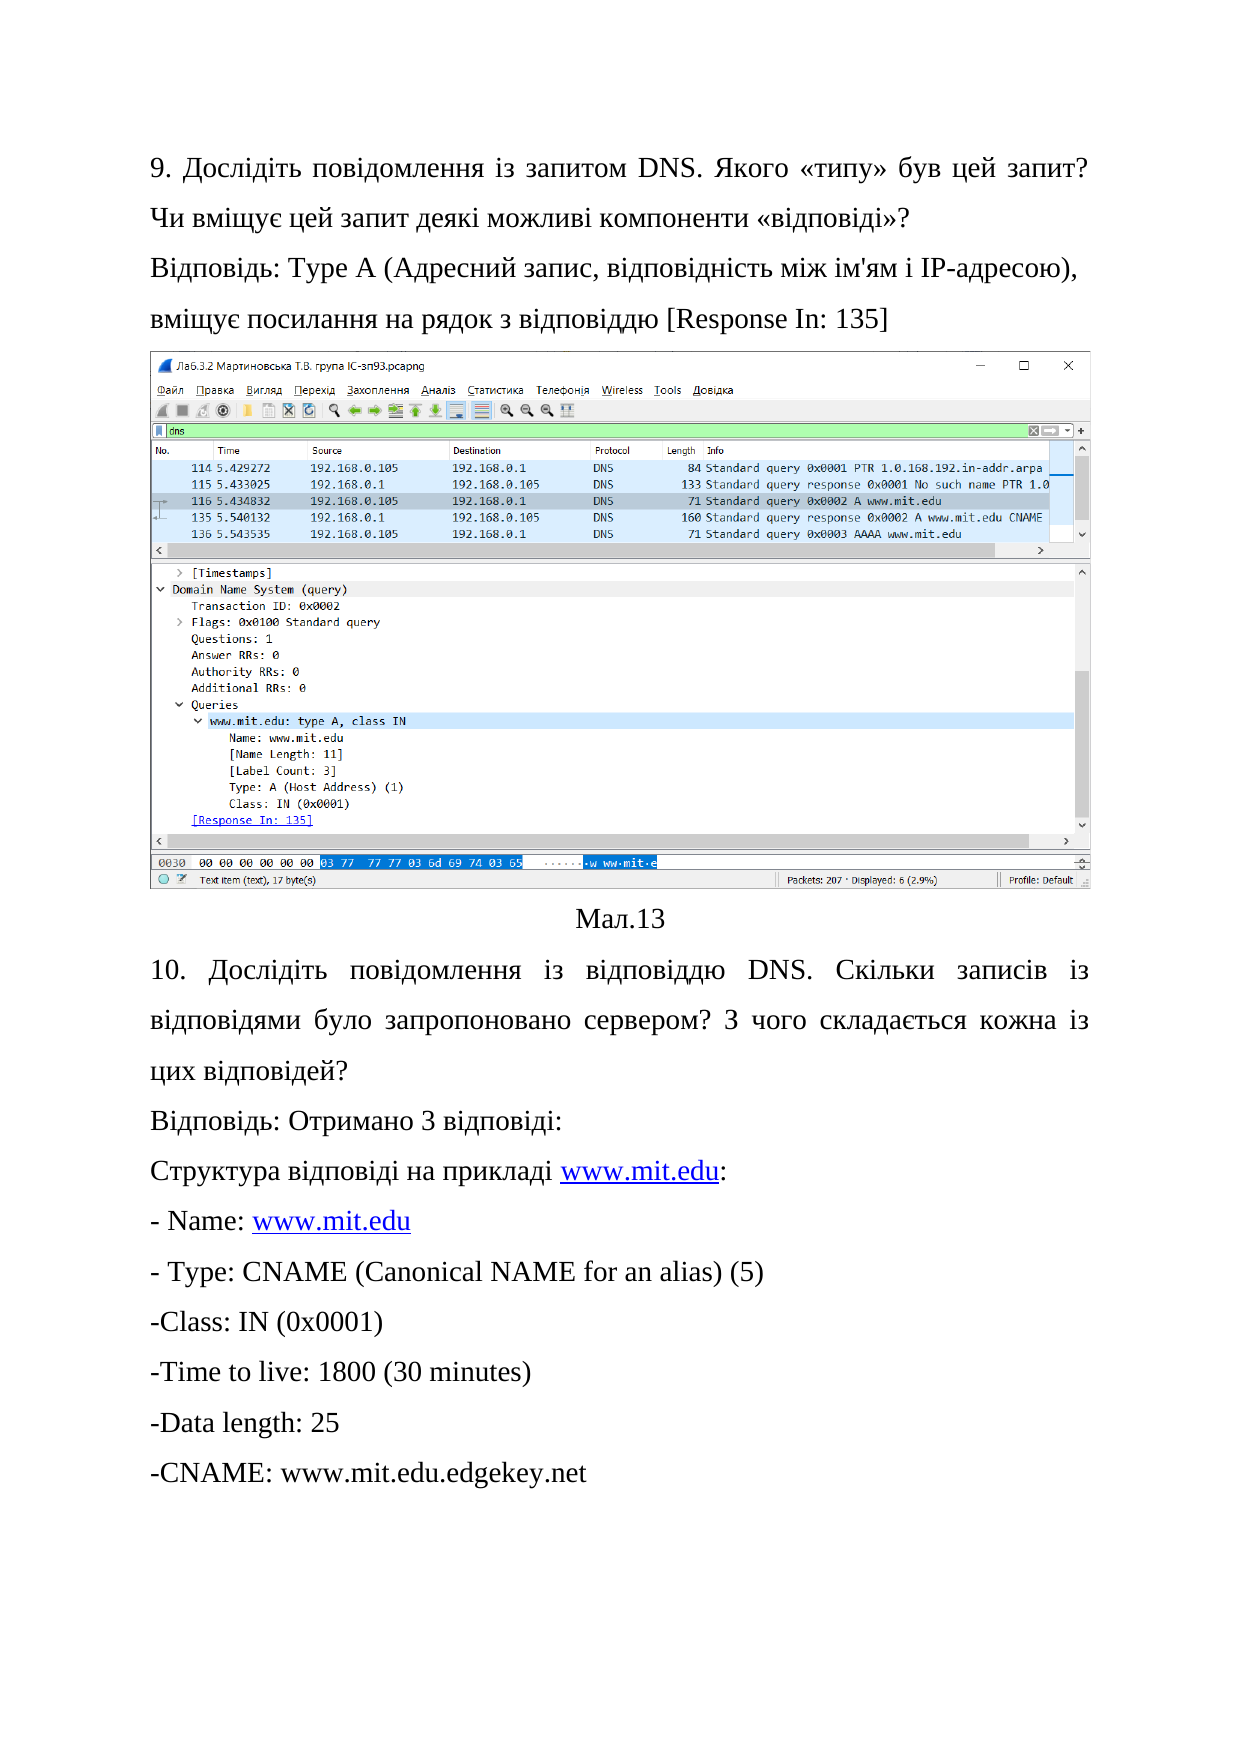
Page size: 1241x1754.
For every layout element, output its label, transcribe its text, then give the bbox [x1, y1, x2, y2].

text Відповідь: Type A (Адресний запис, відповідність між ім'ям і IP-адресою), [150, 251, 1090, 284]
text -Data length: 25 [150, 1405, 1090, 1438]
text - Type: CNAME (Canonical NAME for an alias) (5) [150, 1254, 1090, 1287]
text Структура відповіді на прикладі www.mit.edu: [150, 1153, 1090, 1187]
text Відповідь: Отримано 3 відповіді: [150, 1103, 1090, 1136]
text -CNAME: www.mit.edu.edgekey.net [150, 1455, 1090, 1489]
text -Class: IN (0x0001) [150, 1304, 1090, 1338]
text Мал.13 [150, 902, 1090, 935]
text 10. Дослідіть повідомлення із відповіддю DNS. Скільки записів із відповідями було запропоновано сервером? З чого складається кожна із цих відповідей? [150, 952, 1090, 1086]
picture [150, 351, 1091, 889]
text вміщує посилання на рядок з відповіддю [Response In: 135] [150, 301, 1090, 334]
text 9. Дослідіть повідомлення із запитом DNS. Якого «типу» був цей запит? Чи вміщує цей запит деякі можливі компоненти «відповіді»? [150, 150, 1090, 234]
text - Name: www.mit.edu [150, 1203, 1090, 1237]
text -Time to live: 1800 (30 minutes) [150, 1354, 1090, 1388]
